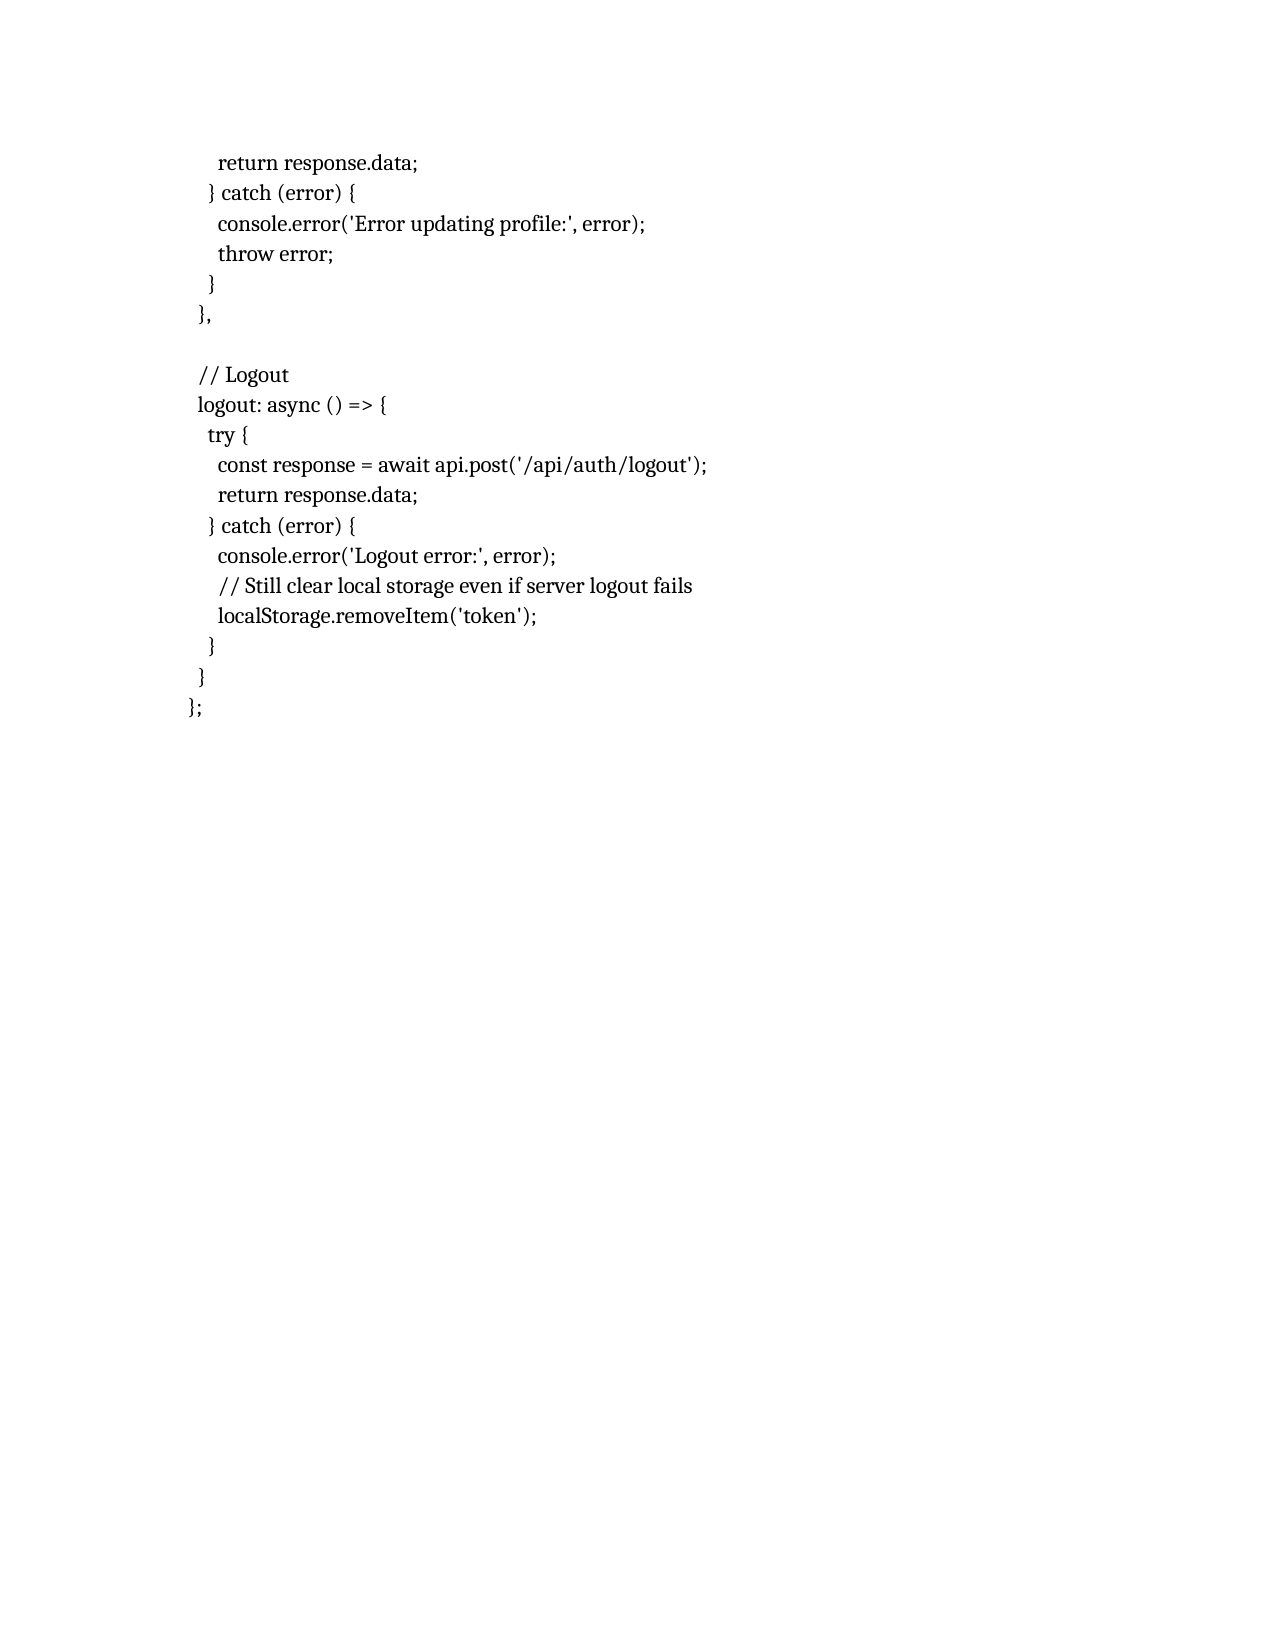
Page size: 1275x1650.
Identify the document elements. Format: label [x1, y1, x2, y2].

text [187, 150, 1087, 720]
